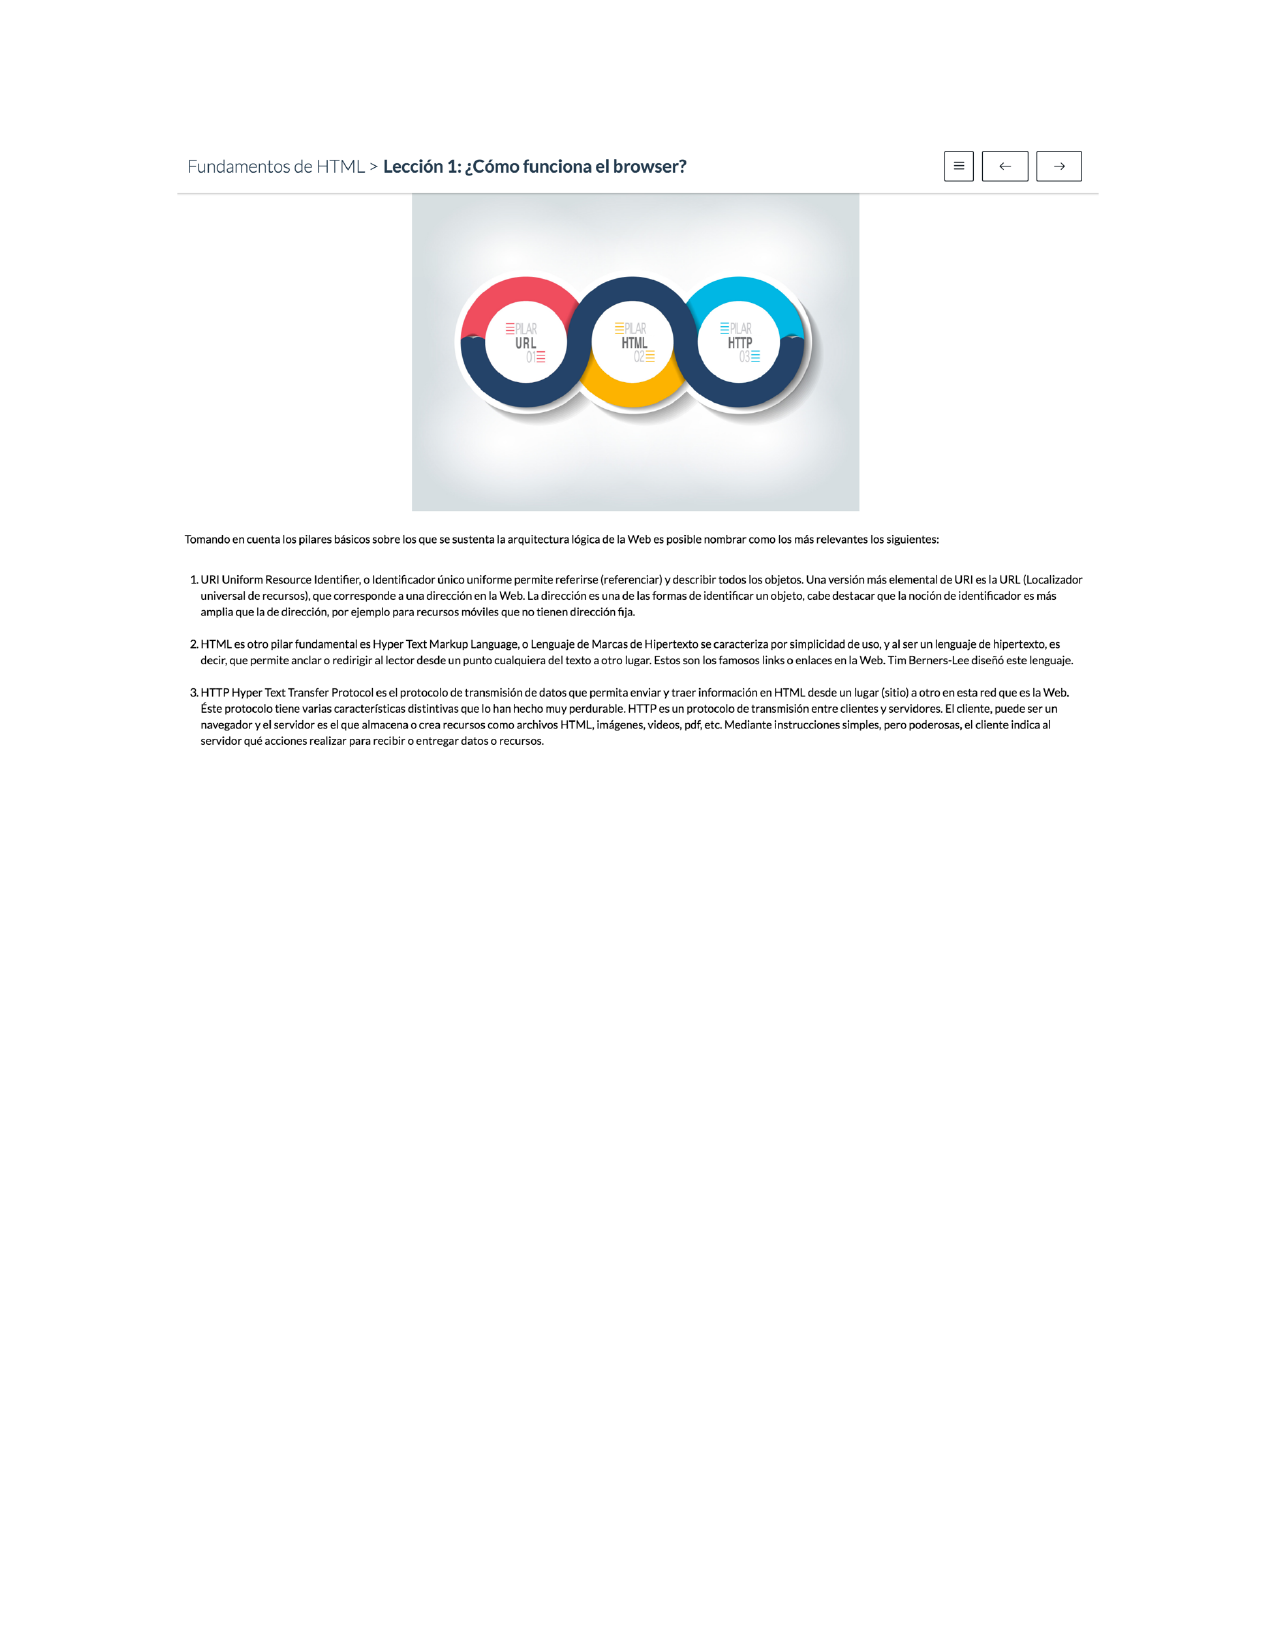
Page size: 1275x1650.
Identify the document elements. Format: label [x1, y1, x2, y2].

picture [177, 147, 1099, 759]
